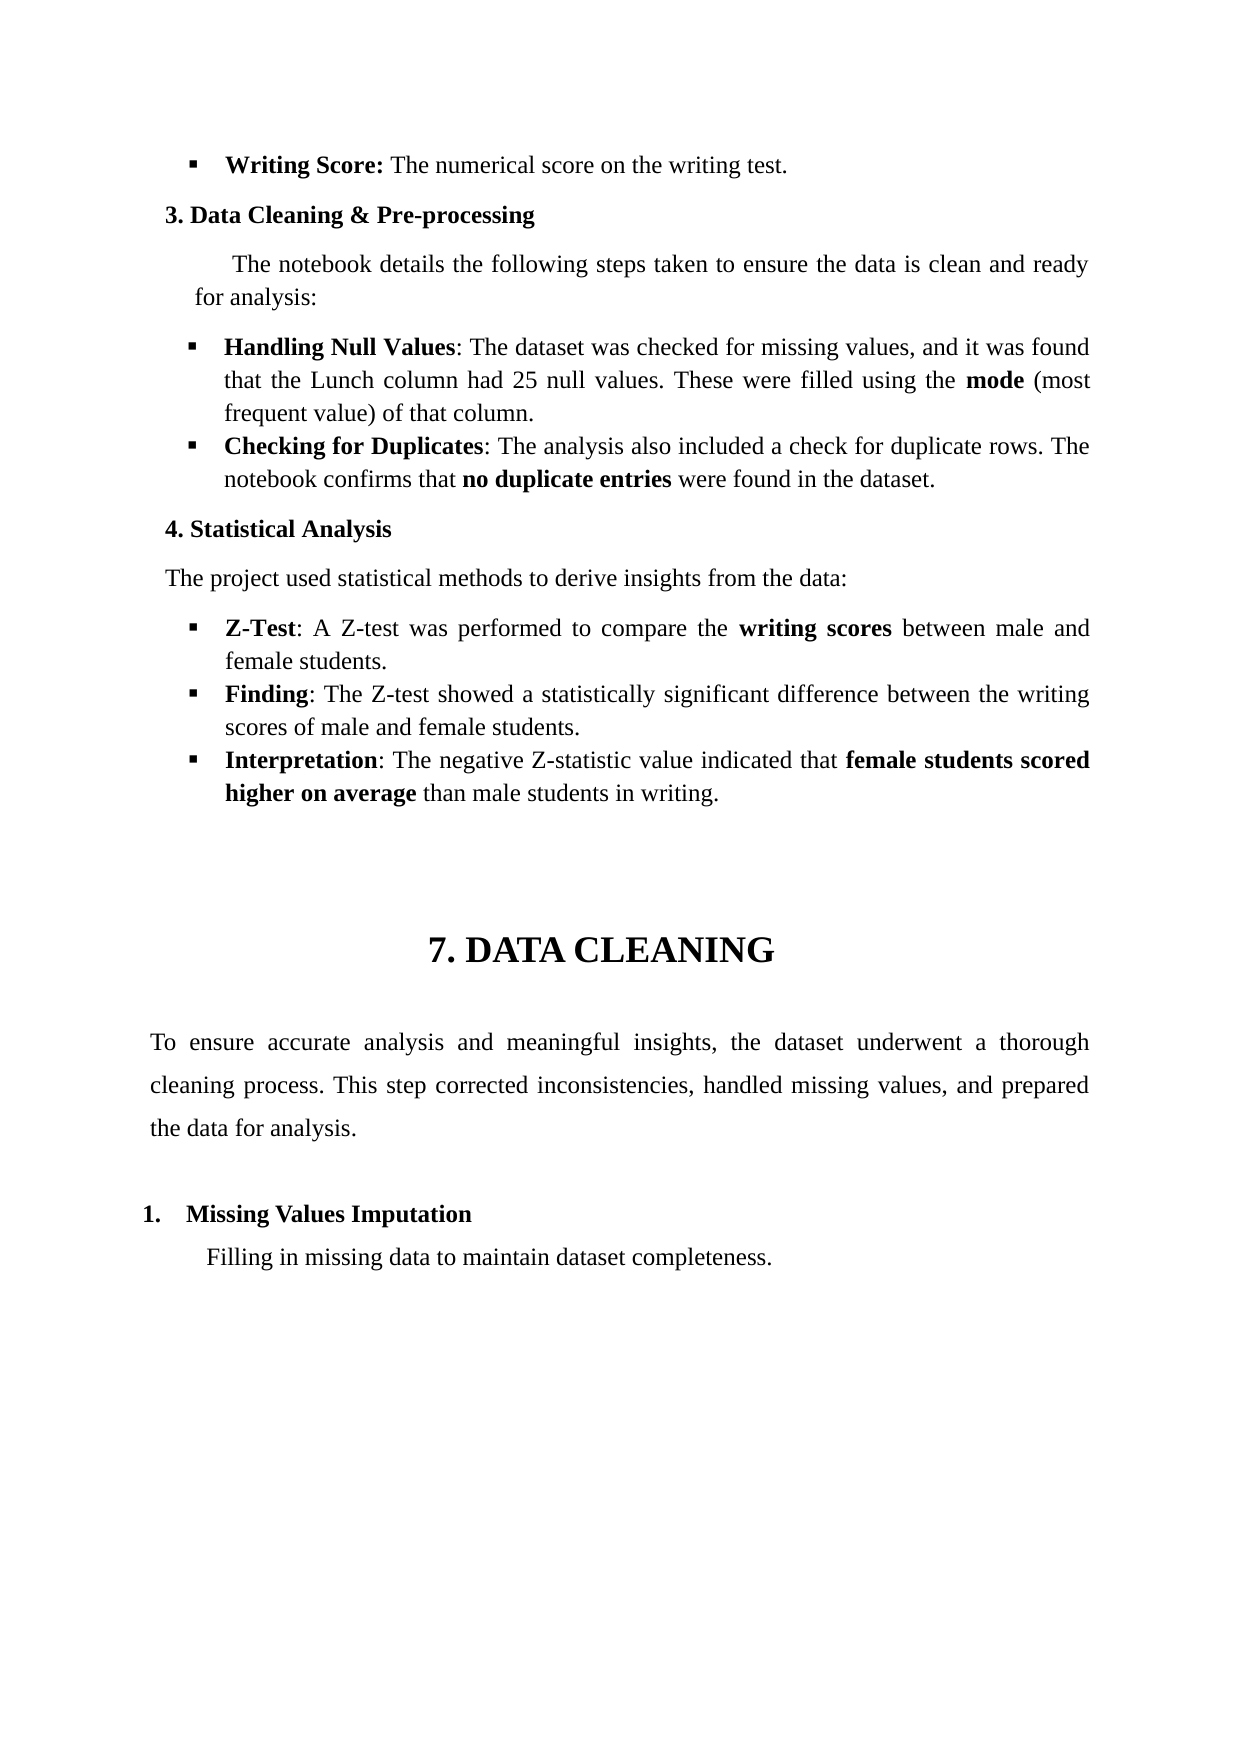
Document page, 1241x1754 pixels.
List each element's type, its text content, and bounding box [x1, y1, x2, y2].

list Interpretation: The negative Z-statistic value indicated that female students scored higher on average than male students in writing. [187, 745, 1090, 807]
text 3. Data Cleaning & Pre-processing [165, 200, 1090, 228]
list Writing Score: The numerical score on the writing test. [187, 150, 1090, 179]
list Filling in missing data to maintain dataset completeness. [150, 1242, 1090, 1271]
list Z-Test: A Z-test was performed to compare the writing scores between male and female students. [187, 613, 1090, 675]
text 4. Statistical Analysis [165, 514, 1090, 543]
text The notebook details the following steps taken to ensure the data is clean and ready for analysis: [194, 249, 1090, 311]
list DATA CLEANING [112, 927, 1090, 971]
list To ensure accurate analysis and meaningful insights, the dataset underwent a thorough cleaning process. This step corrected inconsistencies, handled missing values, and prepared the data for analysis. [150, 1027, 1090, 1142]
text The project used statistical methods to derive insights from the data: [165, 563, 1090, 592]
list Handling Null Values: The dataset was checked for missing values, and it was found that the Lunch column had 25 null values. These were filled using the mode (most frequent value) of that column. [186, 332, 1090, 427]
list Missing Values Imputation [142, 1199, 1090, 1228]
list Finding: The Z-test showed a statistically significant difference between the writing scores of male and female students. [187, 679, 1090, 741]
list Checking for Duplicates: The analysis also included a check for duplicate rows. The notebook confirms that no duplicate entries were found in the dataset. [186, 431, 1090, 493]
